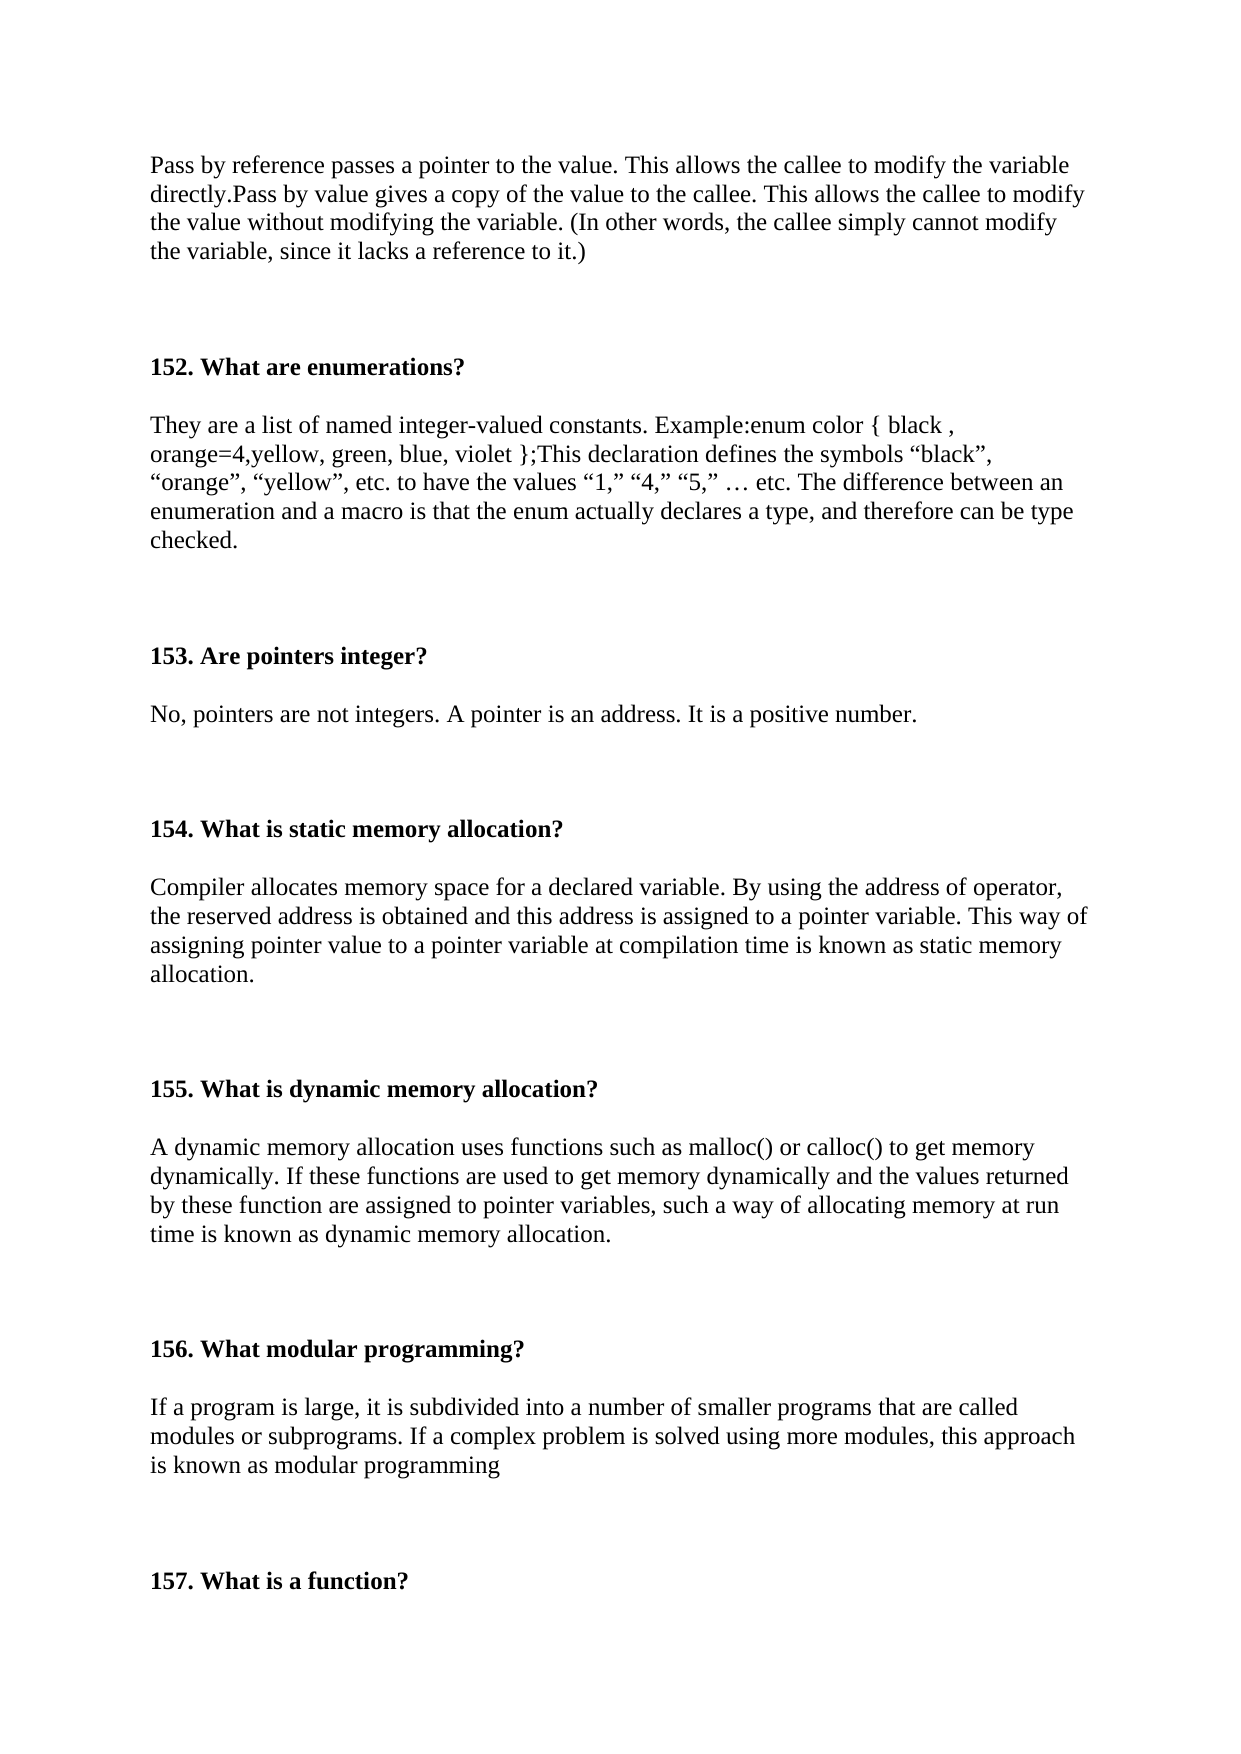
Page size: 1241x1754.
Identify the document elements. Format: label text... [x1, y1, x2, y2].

text 152. What are enumerations? [150, 352, 1090, 381]
text Compiler allocates memory space for a declared variable. By using the address of operator, the reserved address is obtained and this address is assigned to a pointer variable. This way of assigning pointer value to a pointer variable at compilation time is known as static memory allocation. [150, 872, 1090, 987]
text They are a list of named integer-valued constants. Example:enum color { black , orange=4,yellow, green, blue, violet };This declaration defines the symbols “black”, “orange”, “yellow”, etc. to have the values “1,” “4,” “5,” … etc. The difference between an enumeration and a macro is that the enum actually declares a type, and therefore can be type checked. [150, 410, 1090, 554]
text 153. Are pointers integer? [150, 641, 1090, 669]
text 154. What is static memory allocation? [150, 814, 1090, 843]
text 157. What is a function? [150, 1566, 1090, 1594]
text If a program is large, it is subdivided into a number of smaller programs that are called modules or subprograms. If a complex problem is solved using more modules, this approach is known as modular programming [150, 1392, 1090, 1479]
text A dynamic memory allocation uses functions such as malloc() or calloc() to get memory dynamically. If these functions are used to get memory dynamically and the values returned by these function are assigned to pointer variables, such a way of allocating memory at run time is known as dynamic memory allocation. [150, 1132, 1090, 1247]
text 155. What is dynamic memory allocation? [150, 1074, 1090, 1103]
text No, pointers are not integers. A pointer is an address. It is a positive number. [150, 699, 1090, 727]
text Pass by reference passes a pointer to the value. This allows the callee to modify the variable directly.Pass by value gives a copy of the value to the callee. This allows the callee to modify the value without modifying the variable. (In other words, the callee simply cannot modify the variable, since it lacks a reference to it.) [150, 150, 1090, 265]
text 156. What modular programming? [150, 1334, 1090, 1363]
